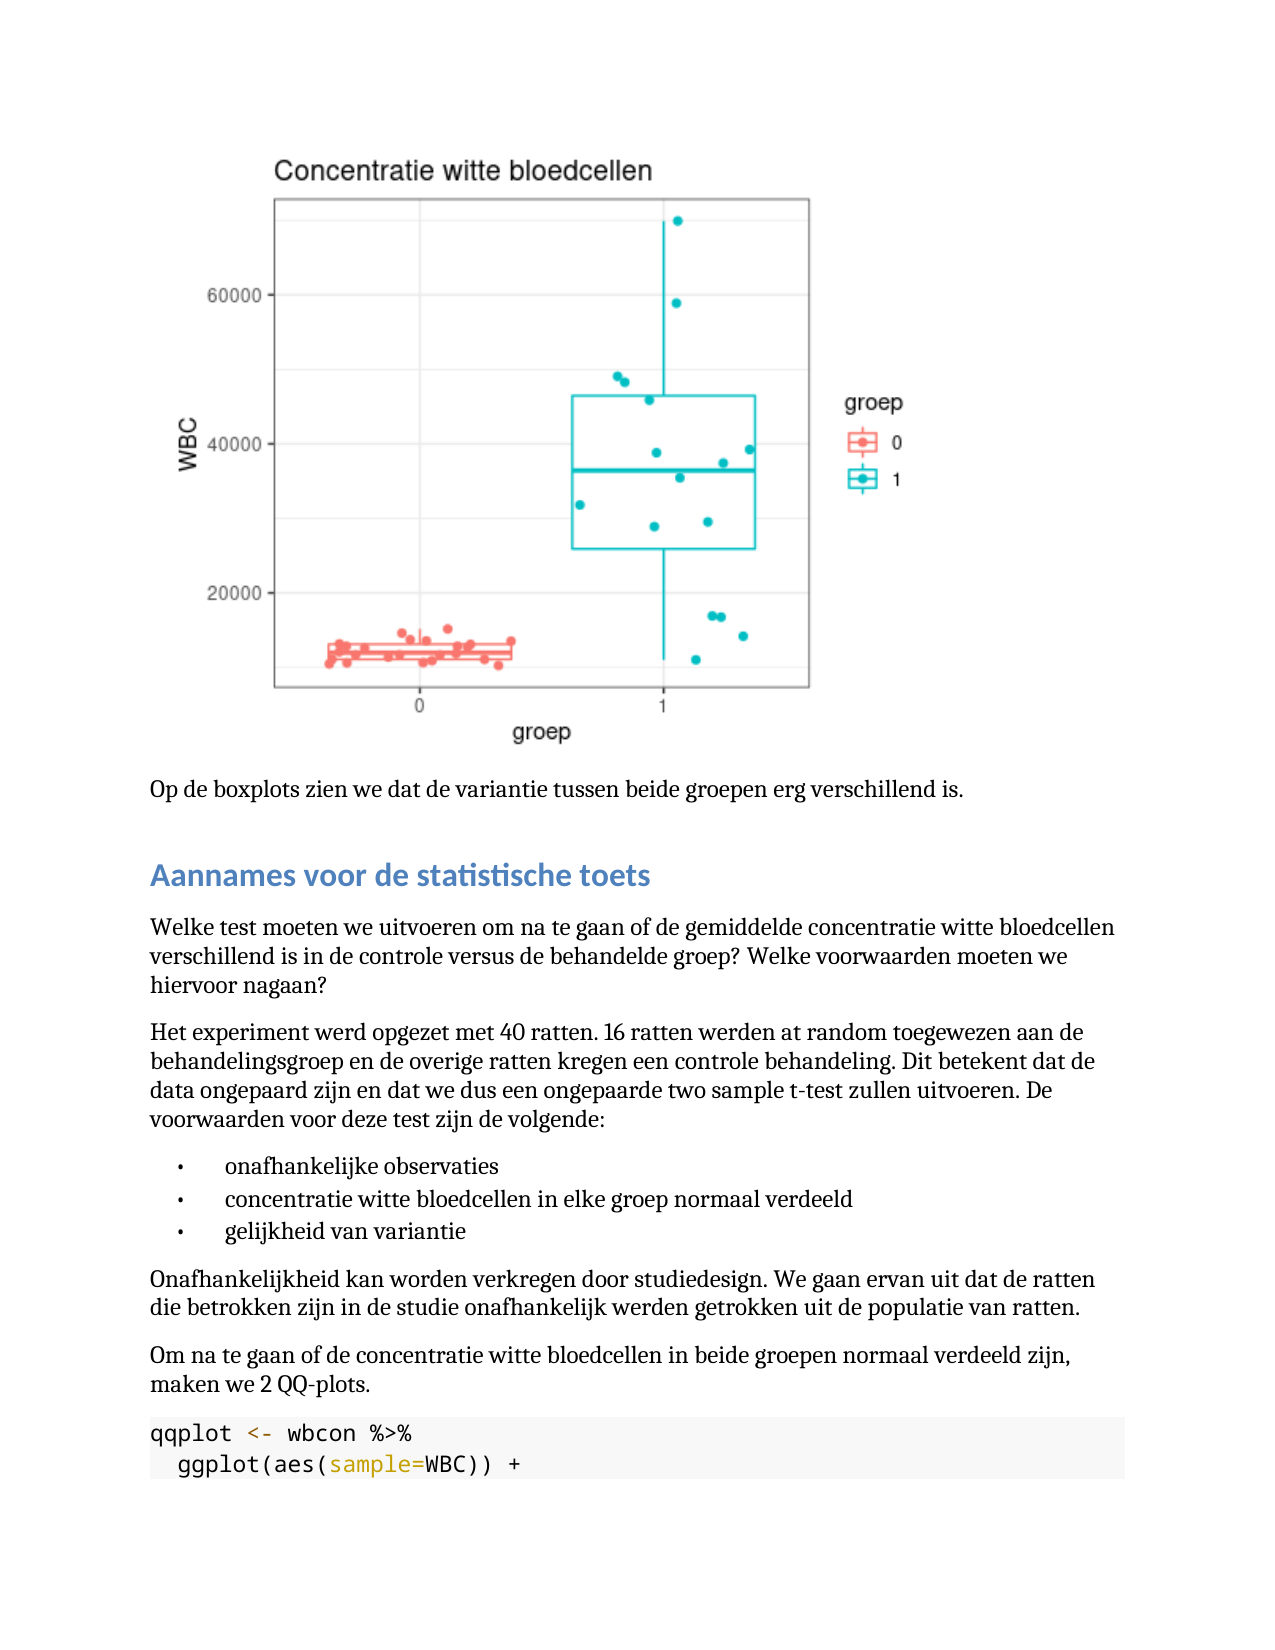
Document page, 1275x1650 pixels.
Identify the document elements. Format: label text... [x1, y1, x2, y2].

text Welke test moeten we uitvoeren om na te gaan of de gemiddelde concentratie witte bloedcellen verschillend is in de controle versus de behandelde groep? Welke voorwaarden moeten we hiervoor nagaan? [150, 913, 1125, 999]
list gelijkheid van variantie [175, 1217, 1125, 1246]
list concentratie witte bloedcellen in elke groep normaal verdeeld [175, 1184, 1125, 1213]
text qqplot <- wbcon %>% ggplot(aes(sample=WBC)) + geom_qq() + geom_qq_line() + facet_wrap(~groep) qqplot [411, 1417, 1125, 1479]
subtitle Aannames voor de statistische toets [150, 854, 1125, 894]
text Op de boxplots zien we dat de variantie tussen beide groepen erg verschillend is. [150, 775, 1125, 804]
text Om na te gaan of de concentratie witte bloedcellen in beide groepen normaal verdeeld zijn, maken we 2 QQ-plots. [150, 1341, 1125, 1398]
list onafhankelijke observaties [175, 1152, 1125, 1181]
text Onafhankelijkheid kan worden verkregen door studiedesign. We gaan ervan uit dat de ratten die betrokken zijn in de studie onafhankelijk werden getrokken uit de populatie van ratten. [150, 1264, 1125, 1322]
text Het experiment werd opgezet met 40 ratten. 16 ratten werden at random toegewezen aan de behandelingsgroep en de overige ratten kregen een controle behandeling. Dit betekent dat de data ongepaard zijn en dat we dus een ongepaarde two sample t-test zullen uitvoeren. De voorwaarden voor deze test zijn de volgende: [150, 1018, 1125, 1133]
picture [168, 150, 927, 757]
